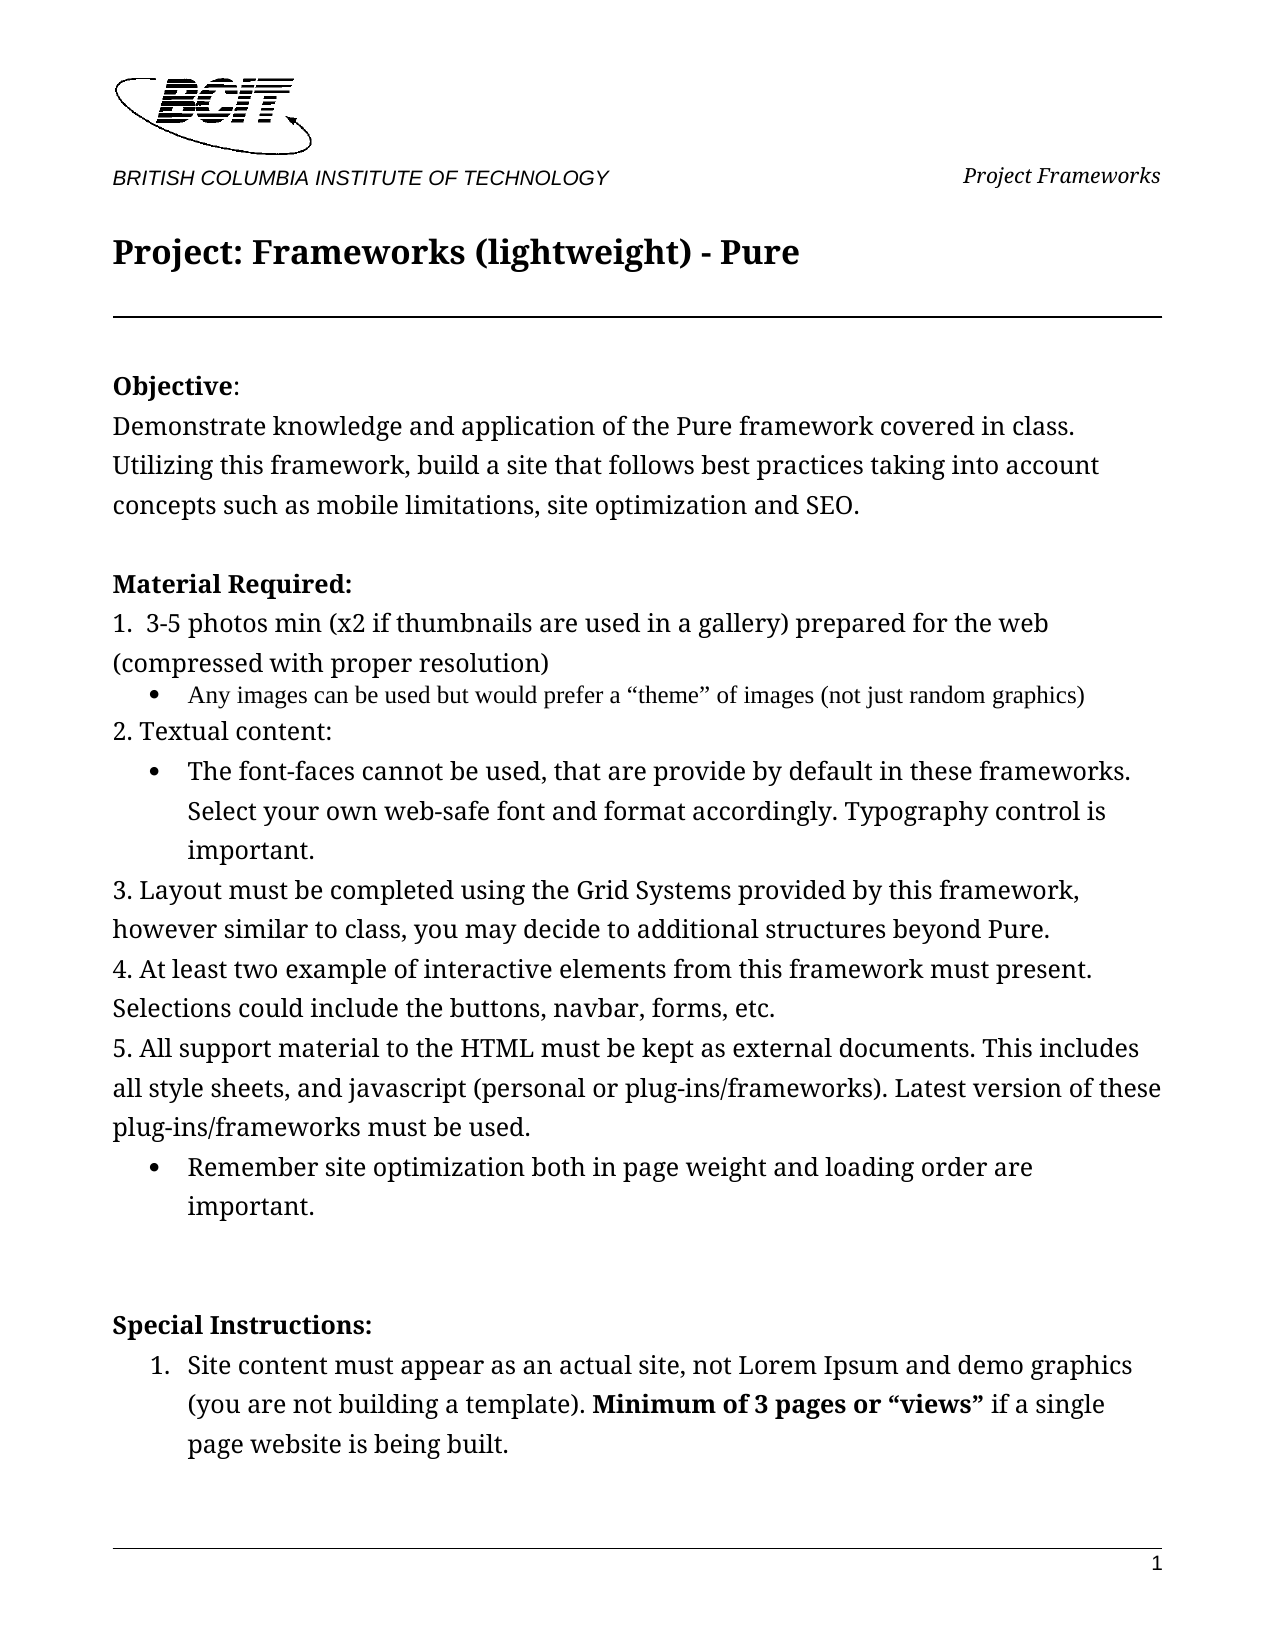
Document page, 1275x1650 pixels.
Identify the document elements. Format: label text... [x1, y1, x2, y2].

text Material Required: [112, 561, 1162, 601]
text Demonstrate knowledge and application of the Pure framework covered in class. Utilizing this framework, build a site that follows best practices taking into account concepts such as mobile limitations, site optimization and SEO. [112, 403, 1162, 521]
list 3. Layout must be completed using the Grid Systems provided by this framework, however similar to class, you may decide to additional structures beyond Pure. [112, 867, 1162, 946]
list Any images can be used but would prefer a “theme” of images (not just random graphics) [150, 680, 1162, 708]
list The font-faces cannot be used, that are provide by default in these frameworks. Select your own web-safe font and format accordingly. Typography control is important. [150, 748, 1162, 867]
list 4. At least two example of interactive elements from this framework must present. Selections could include the buttons, navbar, forms, etc. [112, 946, 1162, 1025]
text Project: Frameworks (lightweight) - Pure [112, 229, 1162, 318]
text Special Instructions: [112, 1302, 1162, 1342]
text 2. Textual content: [112, 708, 1162, 748]
list Remember site optimization both in page weight and loading order are important. [150, 1144, 1162, 1223]
table_header Project Frameworks [675, 158, 1172, 189]
table_header BRITISH COLUMBIA INSTITUTE OF TECHNOLOGY [101, 158, 675, 189]
picture [112, 75, 314, 159]
list 5. All support material to the HTML must be kept as external documents. This includes all style sheets, and javascript (personal or plug-ins/frameworks). Latest version of these plug-ins/frameworks must be used. [112, 1025, 1162, 1144]
text Objective: [112, 363, 1162, 403]
text 1. 3-5 photos min (x2 if thumbnails are used in a gallery) prepared for the web (compressed with proper resolution) [112, 601, 1162, 680]
list Site content must appear as an actual site, not Lorem Ipsum and demo graphics (you are not building a template). Minimum of 3 pages or “views” if a single page website is being built. [150, 1342, 1162, 1461]
